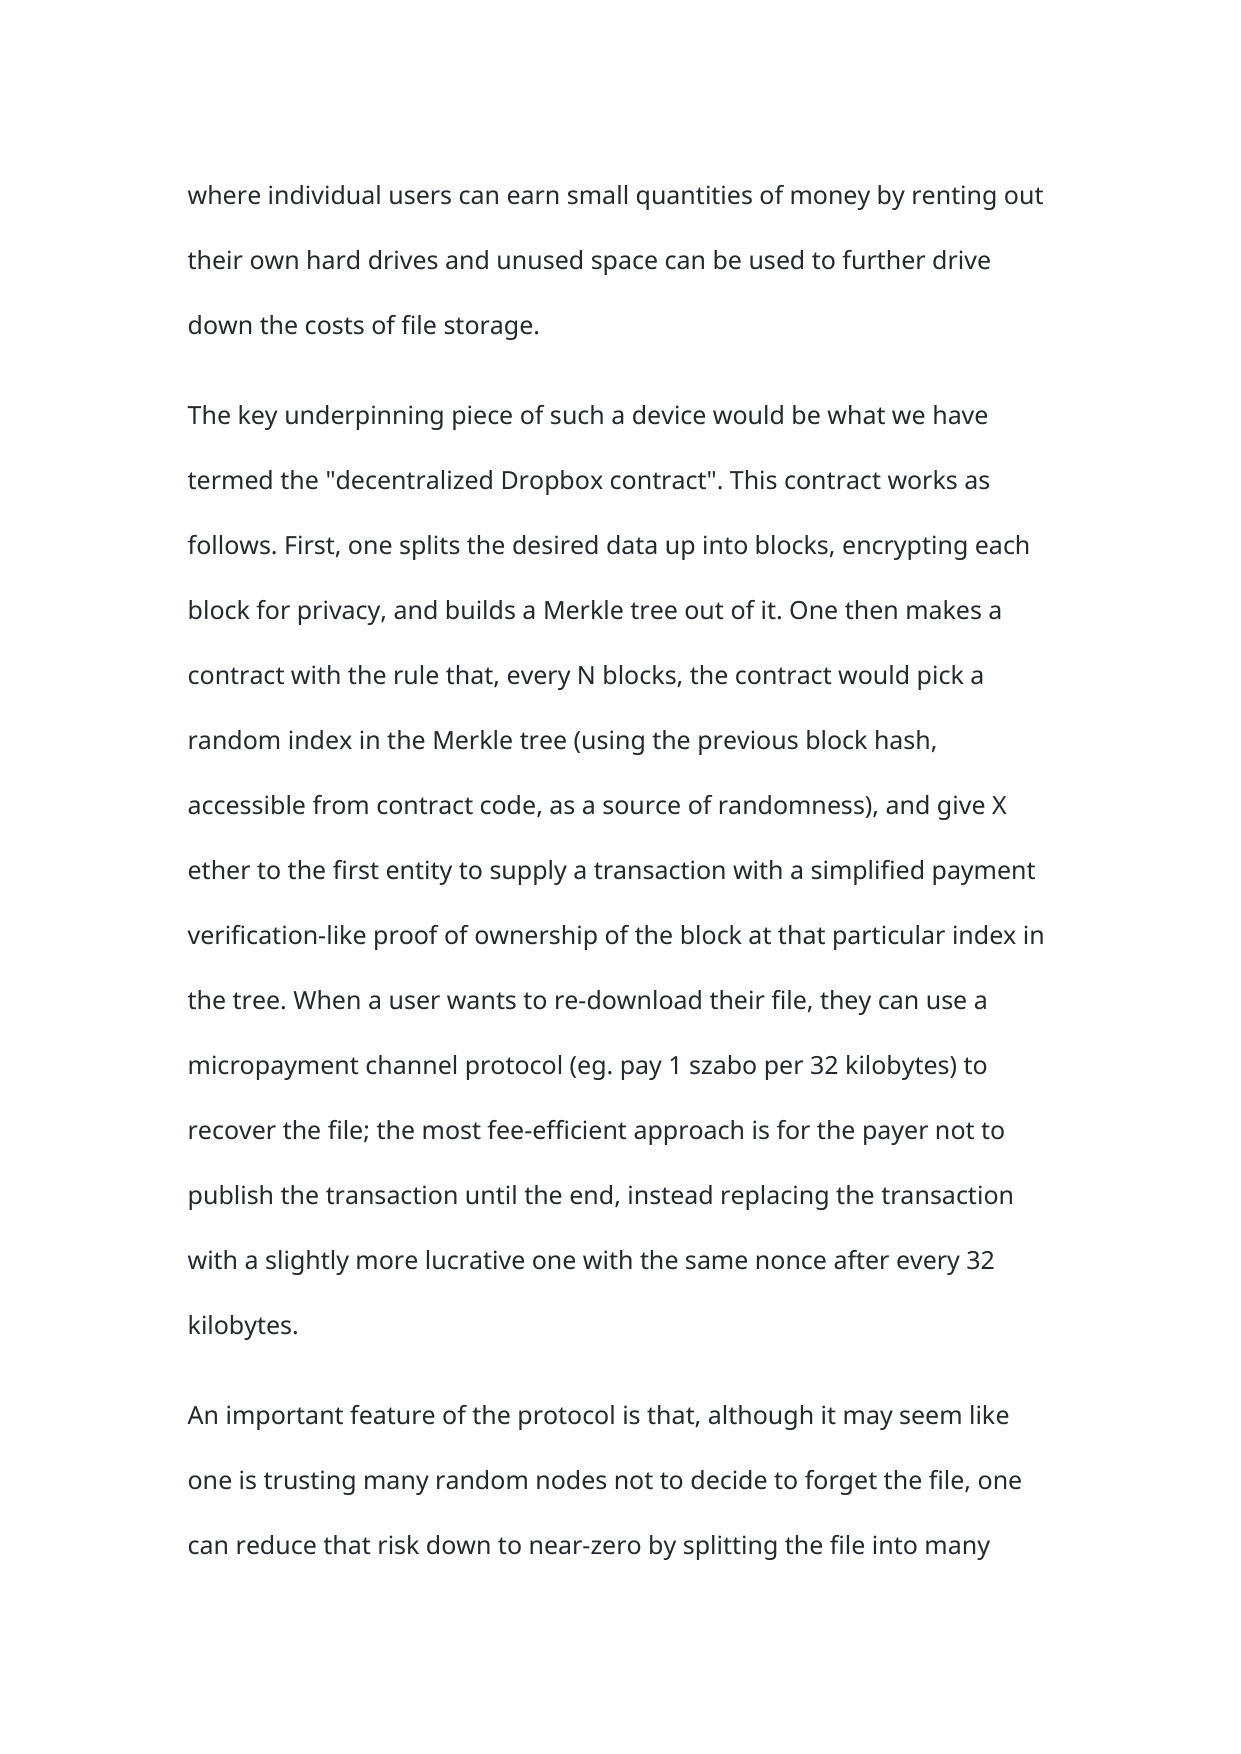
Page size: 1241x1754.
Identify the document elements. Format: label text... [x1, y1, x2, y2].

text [187, 1382, 1053, 1577]
text The key underpinning piece of such a device would be what we have termed the "decentralized Dropbox contract". This contract works as follows. First, one splits the desired data up into blocks, encrypting each block for privacy, and builds a Merkle tree out of it. One then makes a contract with the rule that, every N blocks, the contract would pick a random index in the Merkle tree (using the previous block hash, accessible from contract code, as a source of randomness), and give X ether to the first entity to supply a transaction with a simplified payment verification-like proof of ownership of the block at that particular index in the tree. When a user wants to re-download their file, they can use a micropayment channel protocol (eg. pay 1 szabo per 32 kilobytes) to recover the file; the most fee-efficient approach is for the payer not to publish the transaction until the end, instead replacing the transaction with a slightly more lucrative one with the same nonce after every 32 kilobytes. [187, 382, 1053, 1357]
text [187, 162, 1053, 357]
